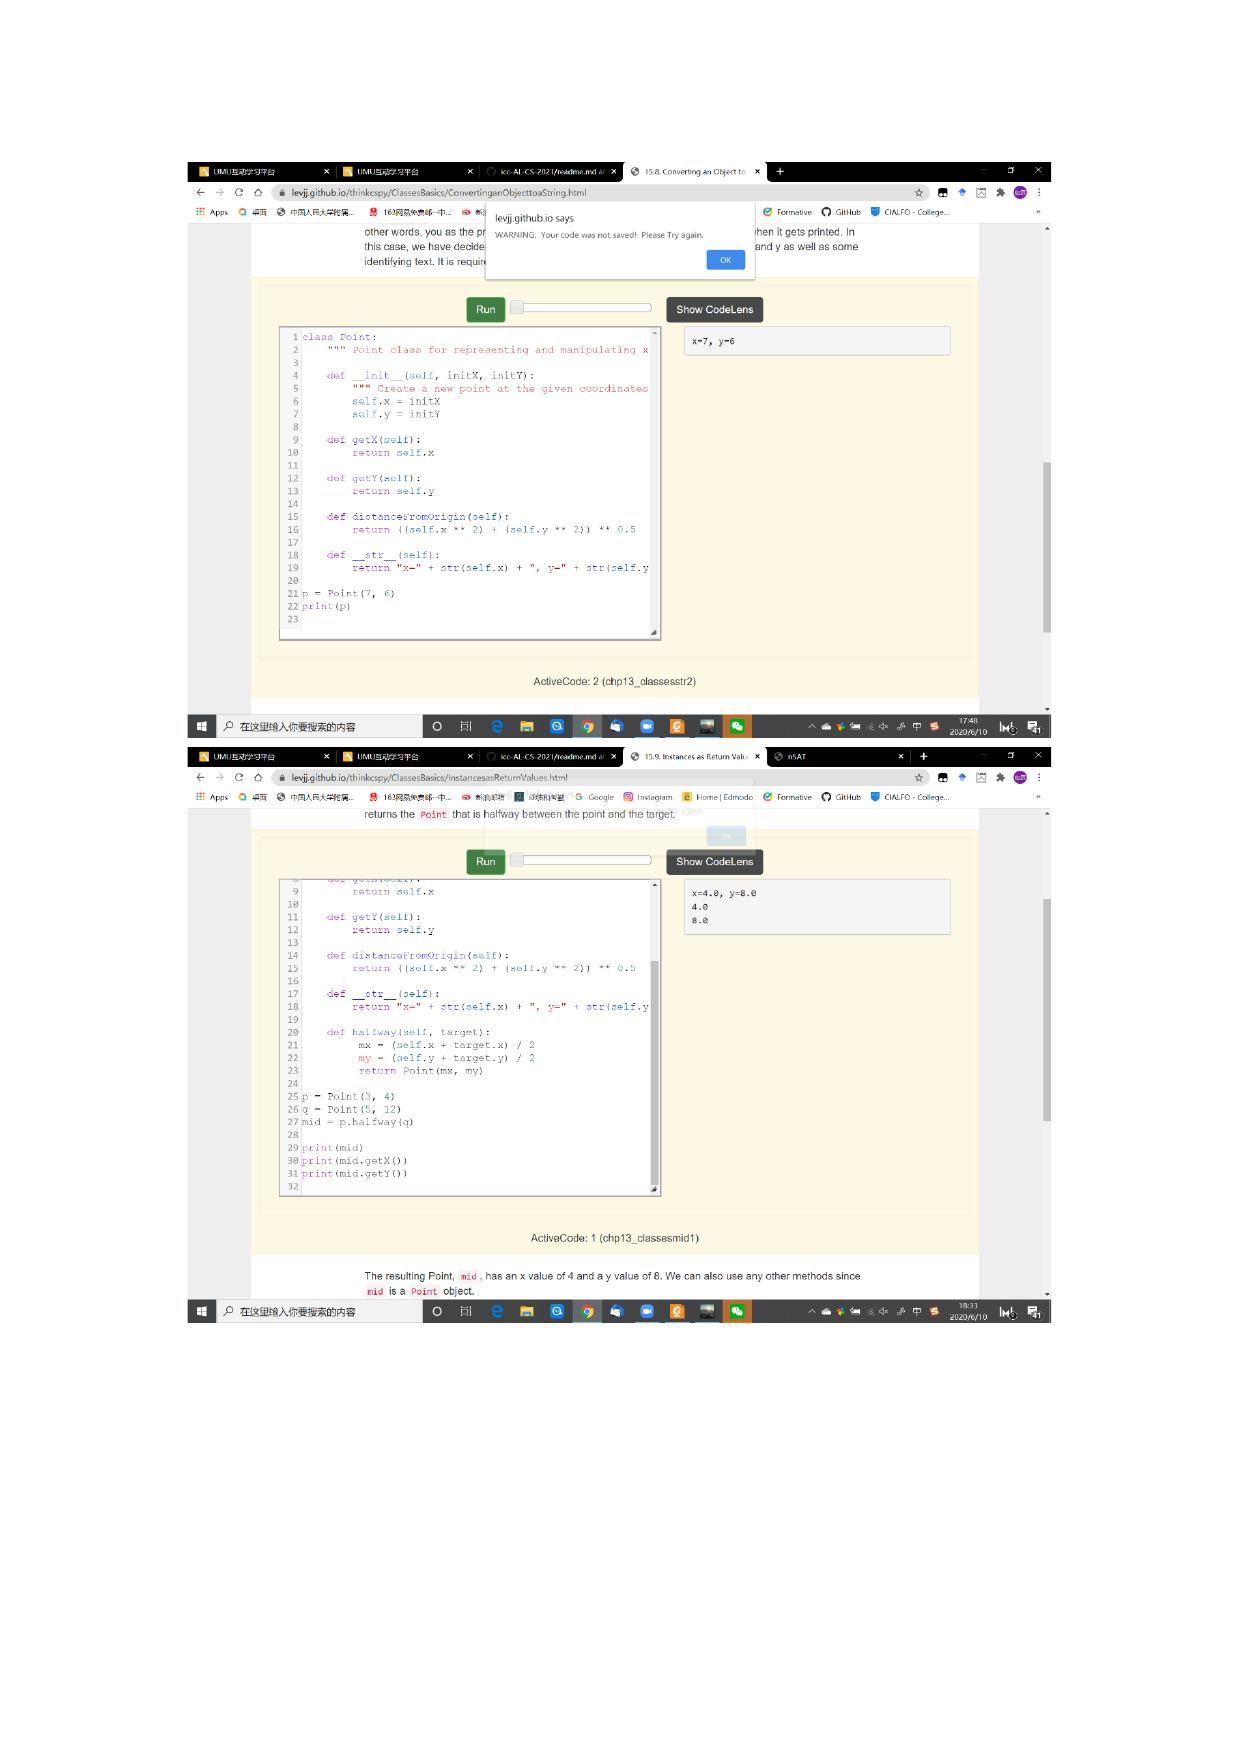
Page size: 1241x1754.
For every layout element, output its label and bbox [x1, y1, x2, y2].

picture [187, 162, 1052, 738]
picture [187, 747, 1052, 1323]
